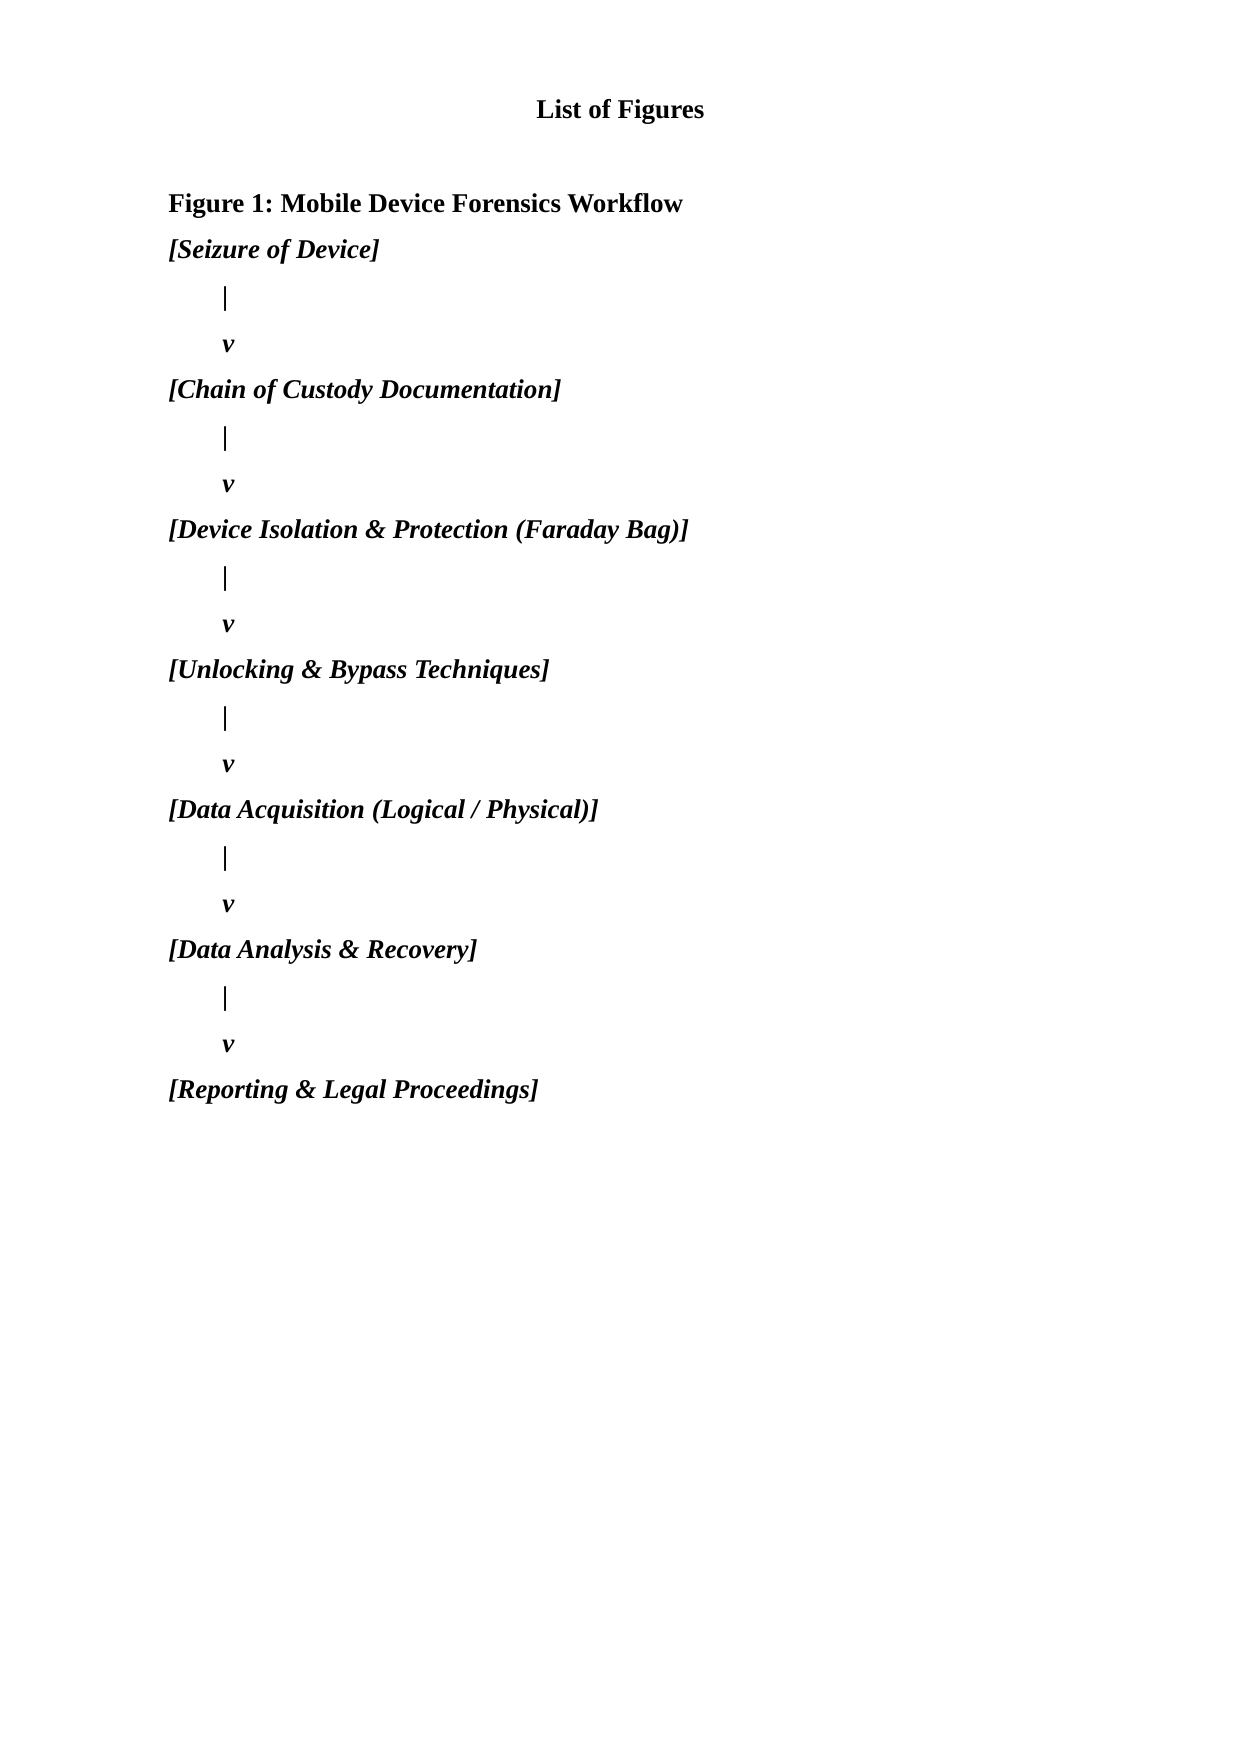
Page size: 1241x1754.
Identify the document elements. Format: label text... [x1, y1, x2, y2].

text | [168, 980, 1147, 1011]
text [Seizure of Device] [168, 233, 1147, 265]
text | [168, 700, 1147, 731]
text v [168, 607, 1147, 638]
text v [168, 887, 1147, 918]
text Figure 1: Mobile Device Forensics Workflow [168, 187, 1147, 218]
text | [168, 840, 1147, 871]
text | [168, 560, 1147, 591]
text v [168, 747, 1147, 778]
text | [168, 420, 1147, 451]
text [Unlocking & Bypass Techniques] [168, 653, 1147, 685]
text [Data Acquisition (Logical / Physical)] [168, 793, 1147, 825]
text v [168, 467, 1147, 498]
text List of Figures [93, 93, 1147, 125]
text | [168, 280, 1147, 311]
text [Device Isolation & Protection (Faraday Bag)] [168, 513, 1147, 545]
text v [168, 327, 1147, 358]
text [Reporting & Legal Proceedings] [168, 1073, 1147, 1105]
text v [168, 1027, 1147, 1058]
text [Chain of Custody Documentation] [168, 373, 1147, 405]
text [Data Analysis & Recovery] [168, 933, 1147, 965]
